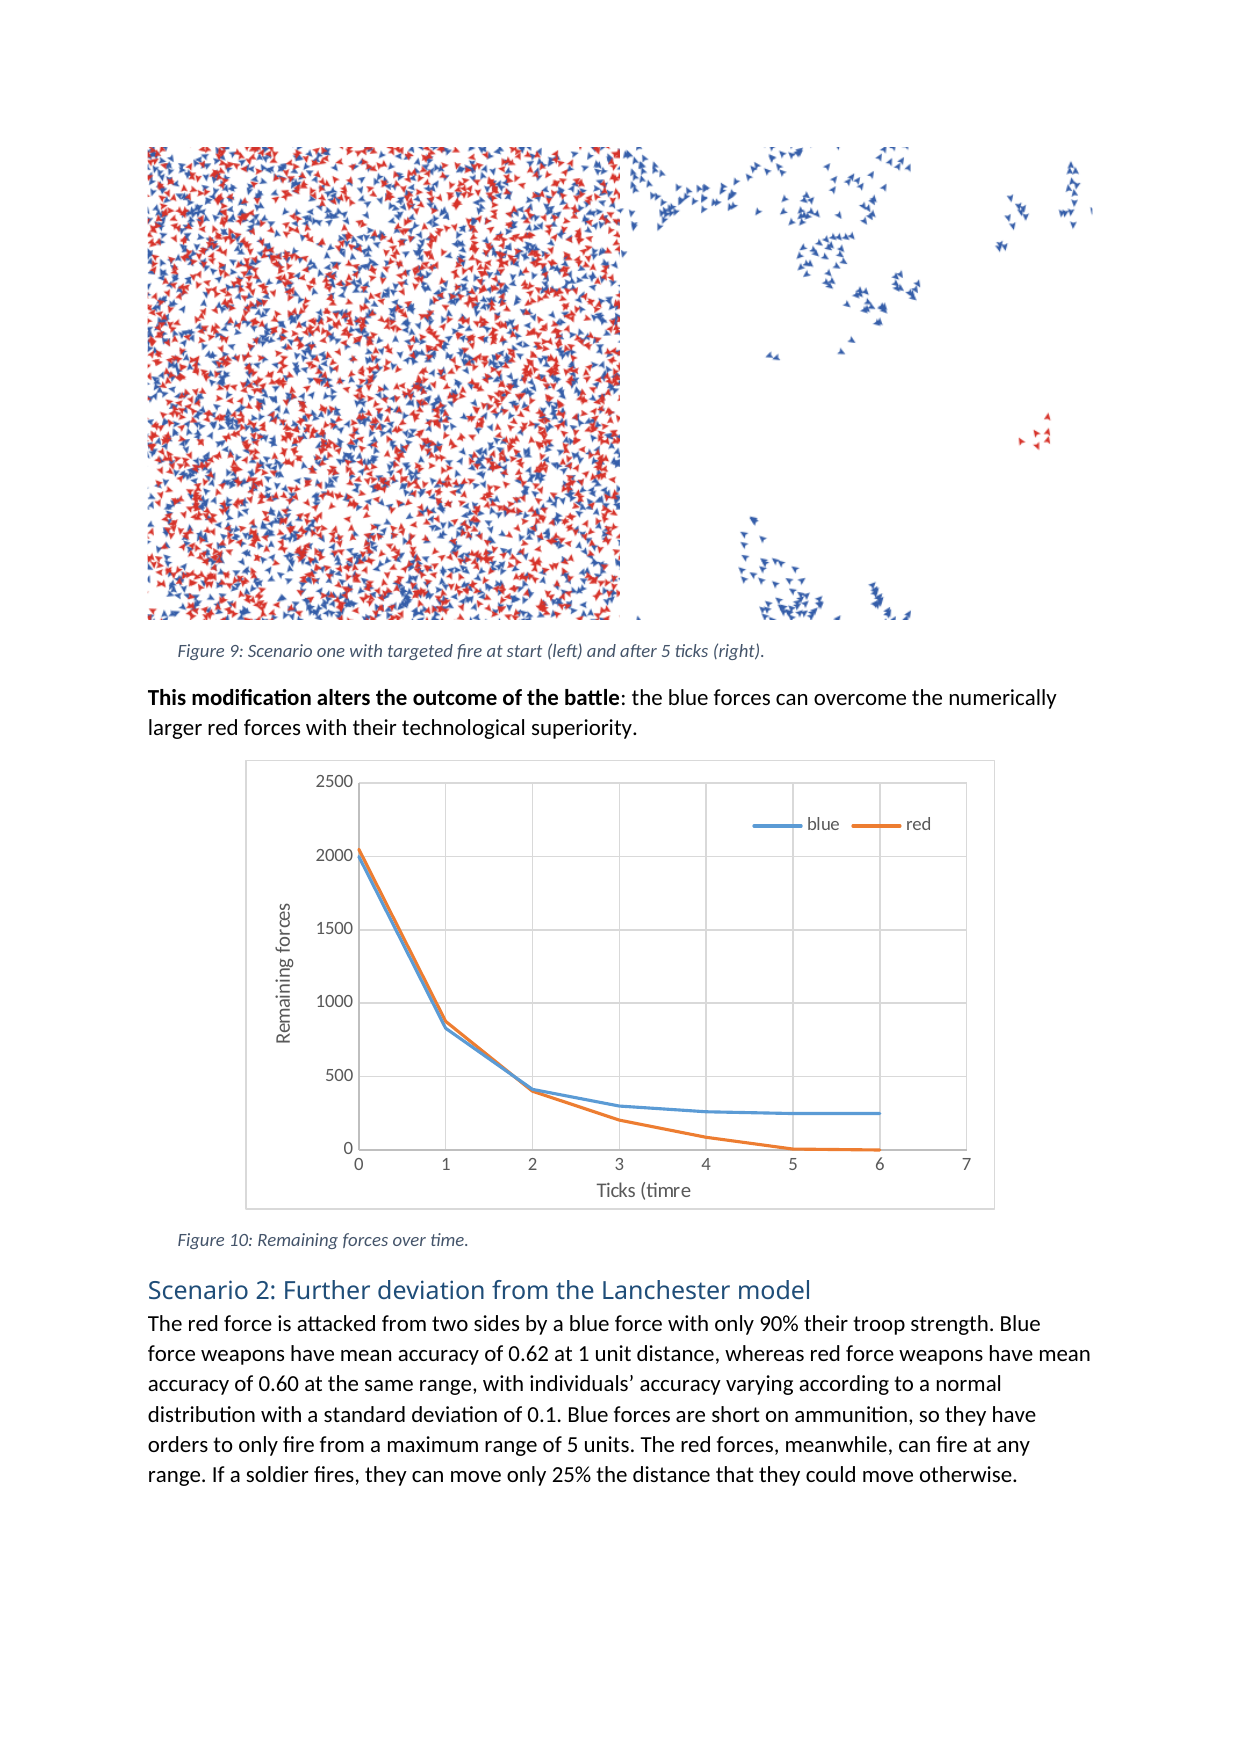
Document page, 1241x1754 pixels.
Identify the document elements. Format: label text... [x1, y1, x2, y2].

text The red force is attacked from two sides by a blue force with only 90% their troop strength. Blue force weapons have mean accuracy of 0.62 at 1 unit distance, whereas red force weapons have mean accuracy of 0.60 at the same range, with individuals’ accuracy varying according to a normal distribution with a standard deviation of 0.1. Blue forces are short on ammunition, so they have orders to only fire from a maximum range of 5 units. The red forces, meanwhile, can fire at any range. If a soldier fires, they can move only 25% the distance that they could move otherwise. [148, 1309, 1093, 1488]
picture [147, 147, 1093, 620]
text Figure 9: Scenario one with targeted fire at start (left) and after 5 ticks (right). [177, 639, 1063, 662]
text This modification alters the outcome of the battle: the blue forces can overcome the numerically larger red forces with their technological superiority. [148, 683, 1093, 741]
text Figure 10: Remaining forces over time. [177, 1228, 1063, 1251]
subtitle Scenario 2: Further deviation from the Lanchester model [148, 1272, 1093, 1306]
